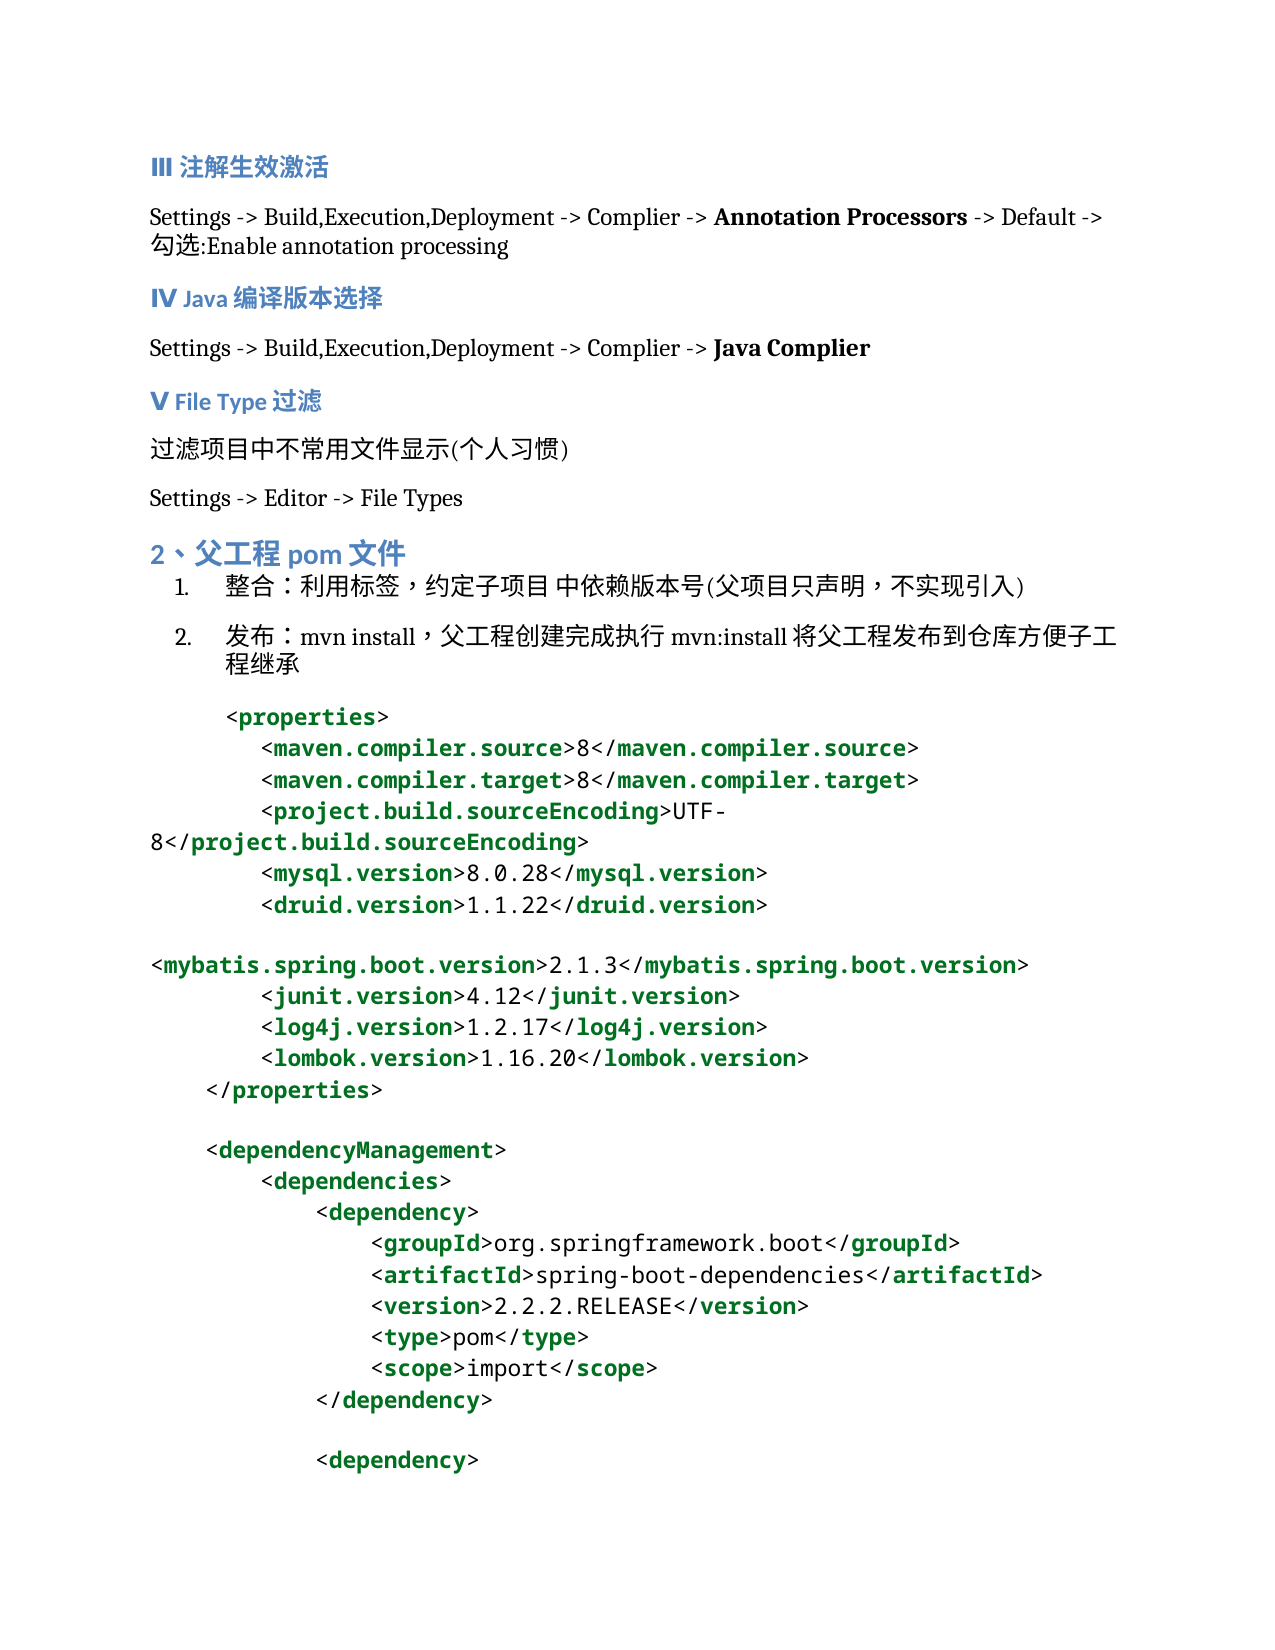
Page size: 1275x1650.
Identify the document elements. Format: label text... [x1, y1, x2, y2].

text Settings -> Build,Execution,Deployment -> Complier -> Annotation Processors -> Default -> 勾选:Enable annotation processing [150, 203, 1125, 260]
subtitle Ⅲ 注解生效激活 [150, 150, 1125, 184]
text Settings -> Build,Execution,Deployment -> Complier -> Java Complier [150, 334, 1125, 363]
subtitle Ⅳ Java编译版本选择 [150, 281, 1125, 315]
list 发布：mvn install，父工程创建完成执行mvn:install将父工程发布到仓库方便子工程继承 [175, 623, 1125, 680]
text Settings -> Editor -> File Types [150, 484, 1125, 513]
text 过滤项目中不常用文件显示(个人习惯) [150, 436, 1125, 465]
list 整合：利用标签，约定子项目 中依赖版本号(父项目只声明，不实现引入) [175, 573, 1125, 602]
subtitle Ⅴ File Type过滤 [150, 383, 1125, 418]
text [150, 701, 1125, 1475]
subtitle 2、父工程pom文件 [150, 533, 1125, 573]
